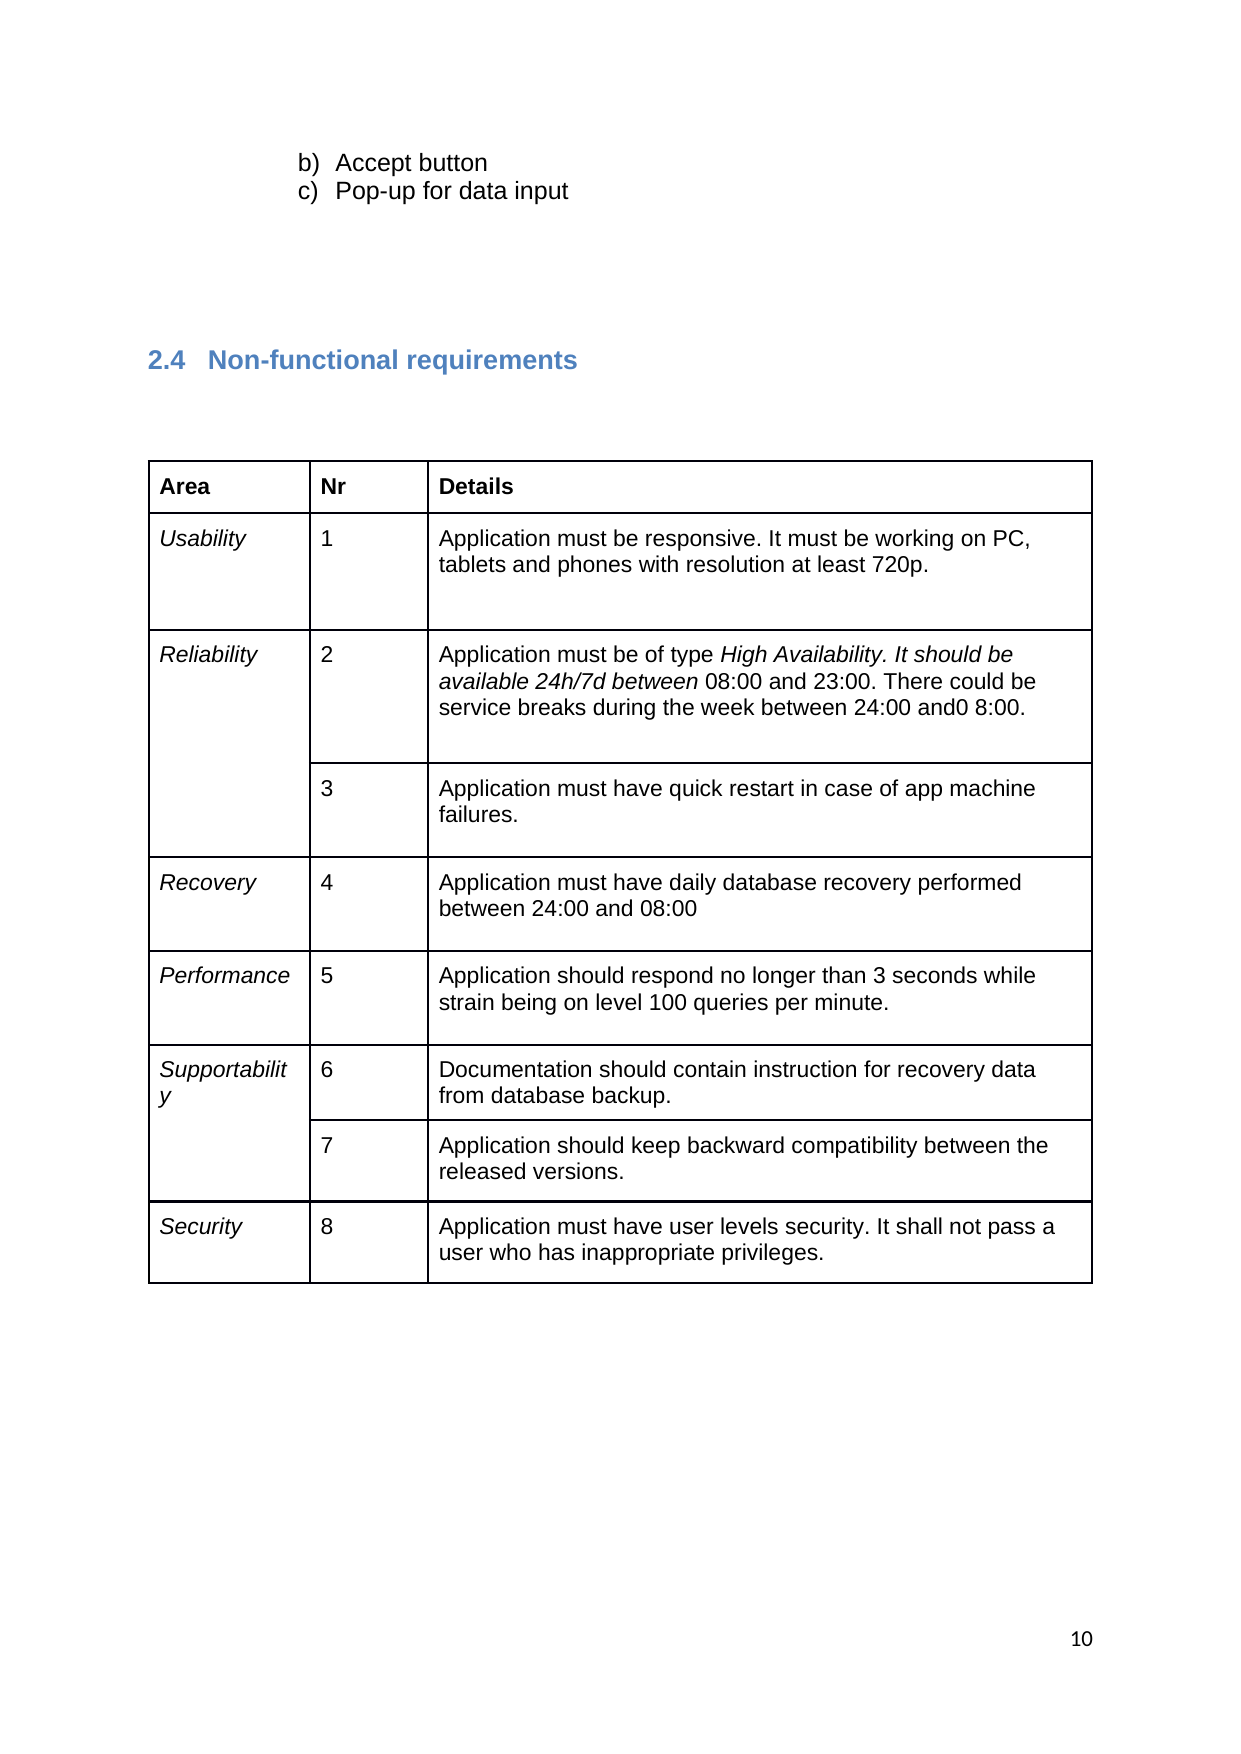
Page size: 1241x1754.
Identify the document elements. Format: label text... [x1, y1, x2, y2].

table_cell Application should respond no longer than 3 seconds while strain being on level 100 queries per minute. [429, 952, 1091, 1043]
table_header Details [429, 462, 1091, 512]
table_cell Usability [150, 514, 309, 629]
table_cell 3 [311, 764, 427, 856]
table_cell 4 [311, 858, 427, 950]
table_header Nr [311, 462, 427, 512]
table_cell Application should keep backward compatibility between the released versions. [429, 1121, 1091, 1200]
table_cell 6 [311, 1046, 427, 1119]
table_cell Application must be responsive. It must be working on PC, tablets and phones with resolution at least 720p. [429, 514, 1091, 629]
table_cell Application must have quick restart in case of app machine failures. [429, 764, 1091, 856]
subtitle Non-functional requirements [148, 344, 1093, 376]
table_cell 2 [311, 631, 427, 762]
table_cell Performance [150, 952, 309, 1043]
table_cell Reliability [150, 631, 309, 856]
table_header Area [150, 462, 309, 512]
list Pop-up for data input [298, 176, 1093, 205]
table_cell Security [150, 1203, 309, 1282]
table_cell Application must be of type High Availability. It should be available 24h/7d between 08:00 and 23:00. There could be service breaks during the week between 24:00 and0 8:00. [429, 631, 1091, 762]
table_cell 8 [311, 1203, 427, 1282]
table_cell 5 [311, 952, 427, 1043]
table_cell Application must have user levels security. It shall not pass a user who has inappropriate privileges. [429, 1203, 1091, 1282]
table_cell 1 [311, 514, 427, 629]
table_cell Recovery [150, 858, 309, 950]
table_cell Documentation should contain instruction for recovery data from database backup. [429, 1046, 1091, 1119]
list Accept button [298, 148, 1093, 176]
table_cell 7 [311, 1121, 427, 1200]
table_cell Supportability [150, 1046, 309, 1200]
table_cell Application must have daily database recovery performed between 24:00 and 08:00 [429, 858, 1091, 950]
